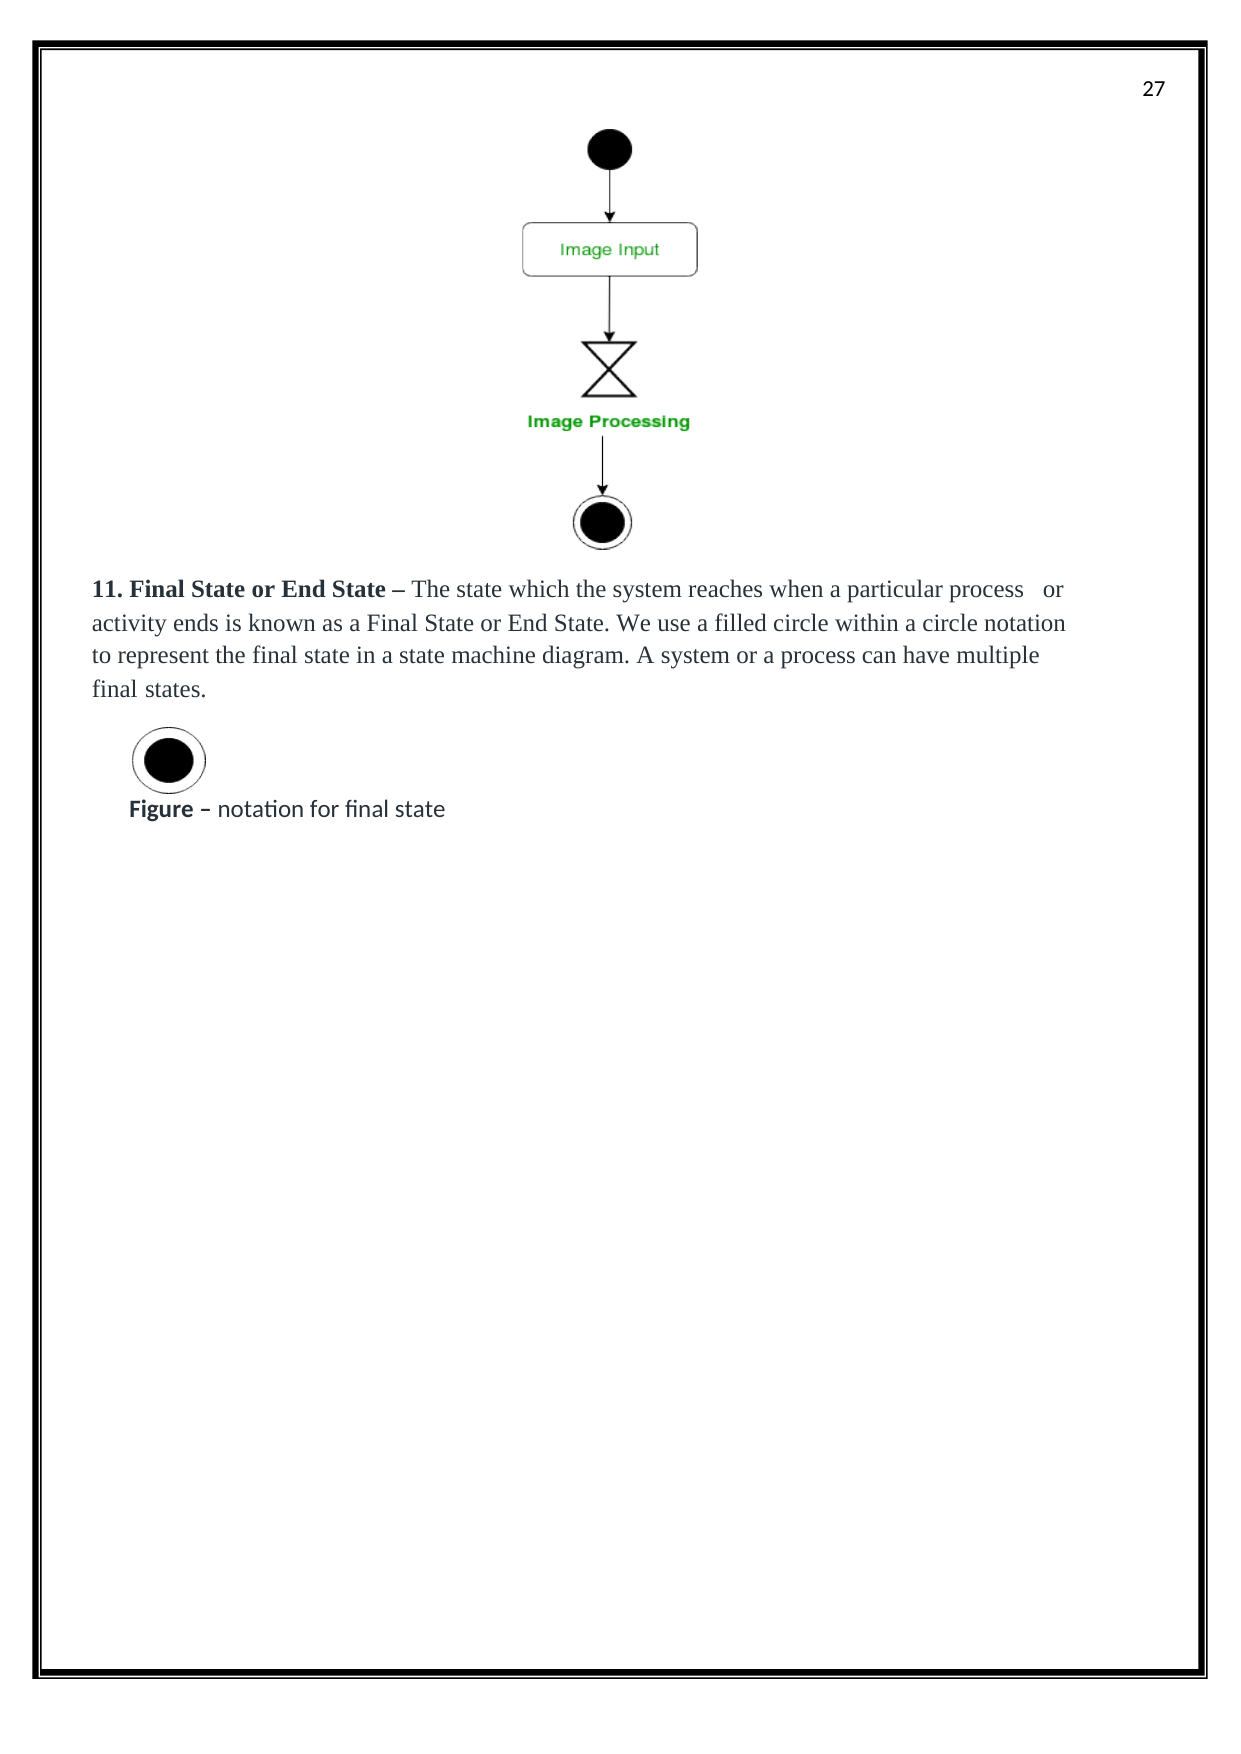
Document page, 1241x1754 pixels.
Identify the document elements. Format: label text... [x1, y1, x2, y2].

text Figure – notation for final state [129, 793, 1165, 824]
text 11. Final State or End State – The state which the system reaches when a particular process or activity ends is known as a Final State or End State. We use a filled circle within a circle notation to represent the final state in a state machine diagram. A system or a process can have multiple final states. [92, 574, 1078, 702]
picture [522, 129, 698, 550]
picture [132, 727, 206, 794]
